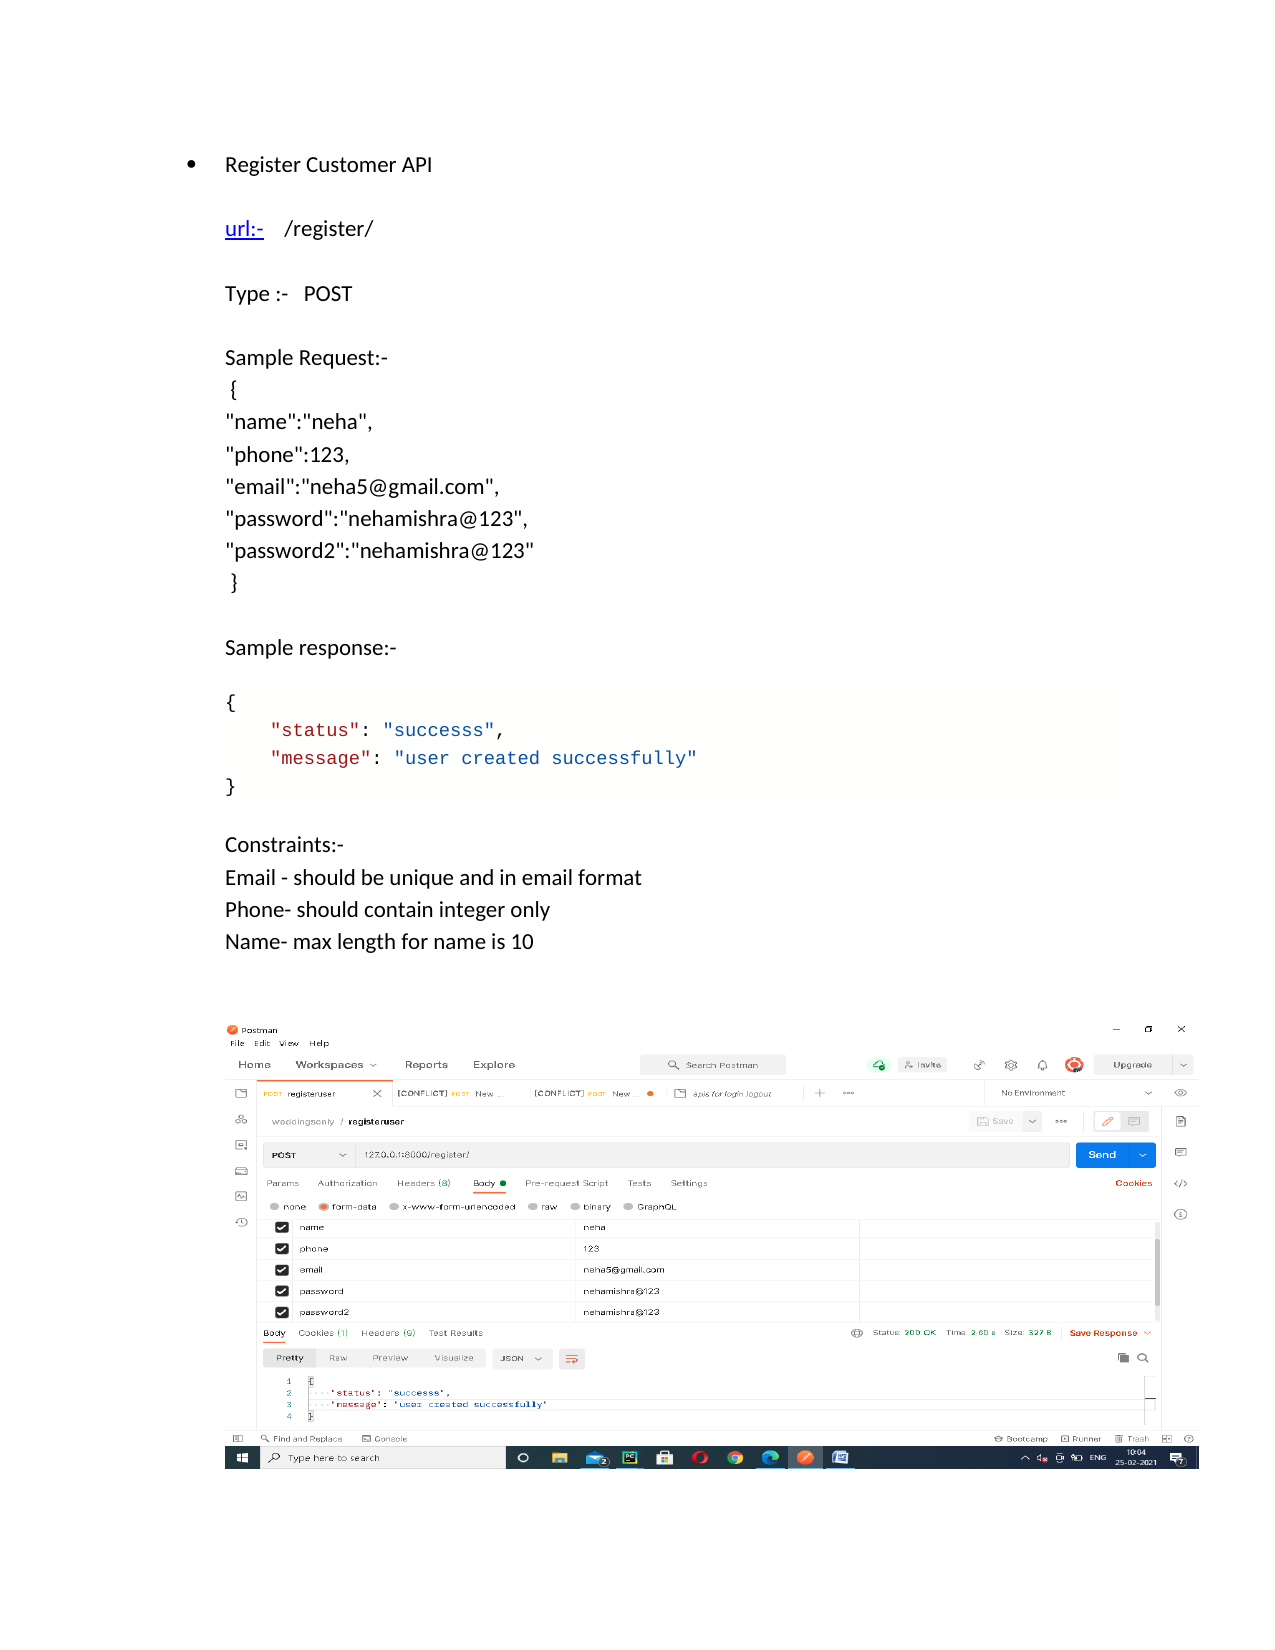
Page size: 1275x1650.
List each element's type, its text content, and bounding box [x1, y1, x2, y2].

text { [225, 686, 1125, 714]
list "password2":"nehamishra@123" [225, 536, 1125, 564]
list Sample Request:- [225, 343, 1125, 371]
list Constraints:- [225, 831, 1125, 858]
list "phone":123, [225, 440, 1125, 468]
list Register Customer API [187, 150, 1125, 178]
list url:- /register/ [225, 214, 1125, 242]
list Type :- POST [225, 279, 1125, 307]
list Sample response:- [225, 633, 1125, 661]
picture [225, 1023, 1199, 1469]
text } [225, 770, 1125, 798]
list } [225, 568, 1125, 596]
list "name":"neha", [225, 407, 1125, 436]
text "message": "user created successfully" [225, 742, 1125, 770]
list "password":"nehamishra@123", [225, 504, 1125, 532]
list "email":"neha5@gmail.com", [225, 472, 1125, 500]
list Name- max length for name is 10 [225, 927, 1125, 955]
list Email - should be unique and in email format [225, 863, 1125, 891]
list { [225, 375, 1125, 403]
list Phone- should contain integer only [225, 895, 1125, 923]
text "status": "successs", [225, 714, 1125, 742]
